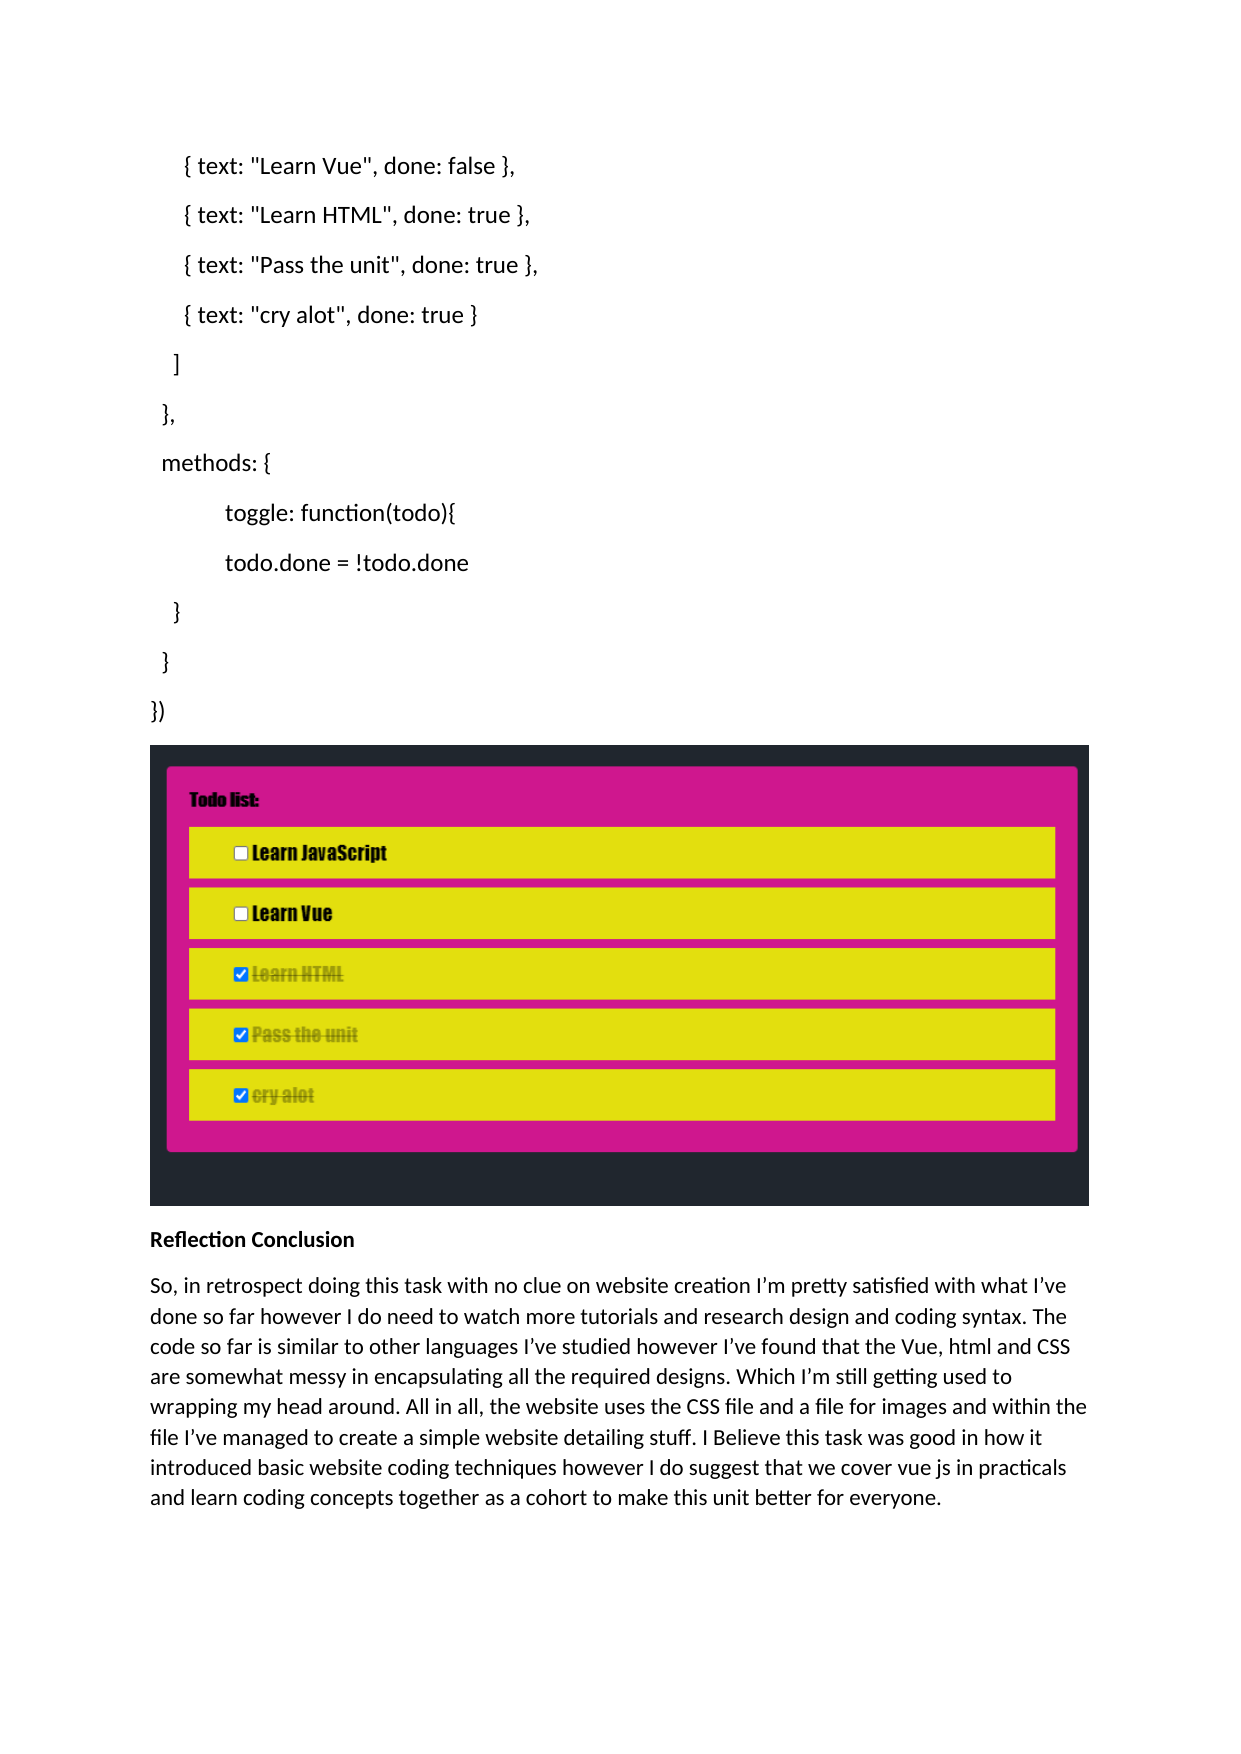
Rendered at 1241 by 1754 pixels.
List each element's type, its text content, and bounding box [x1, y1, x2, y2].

text So, in retrospect doing this task with no clue on website creation I’m pretty satisfied with what I’ve done so far however I do need to watch more tutorials and research design and coding syntax. The code so far is similar to other languages I’ve studied however I’ve found that the Vue, html and CSS are somewhat messy in encapsulating all the required designs. Which I’m still getting used to wrapping my head around. All in all, the website uses the CSS file and a file for images and within the file I’ve managed to create a simple website detailing stuff. I Believe this task was good in how it introduced basic website coding techniques however I do suggest that we cover vue js in practicals and learn coding concepts together as a cohort to make this unit better for everyone. [150, 1272, 1090, 1511]
text { text: "Pass the unit", done: true }, [150, 249, 1090, 280]
text { text: "Learn HTML", done: true }, [150, 199, 1090, 230]
text }) [150, 695, 1090, 726]
text } [150, 646, 1090, 676]
text Reflection Conclusion [150, 1225, 1090, 1253]
text ] [150, 348, 1090, 379]
text { text: "Learn Vue", done: false }, [150, 150, 1090, 181]
text } [150, 596, 1090, 627]
picture [150, 745, 1089, 1206]
text toggle: function(todo){ [150, 497, 1090, 528]
text }, [150, 398, 1090, 428]
text methods: { [150, 447, 1090, 478]
text { text: "cry alot", done: true } [150, 299, 1090, 329]
text todo.done = !todo.done [150, 547, 1090, 577]
